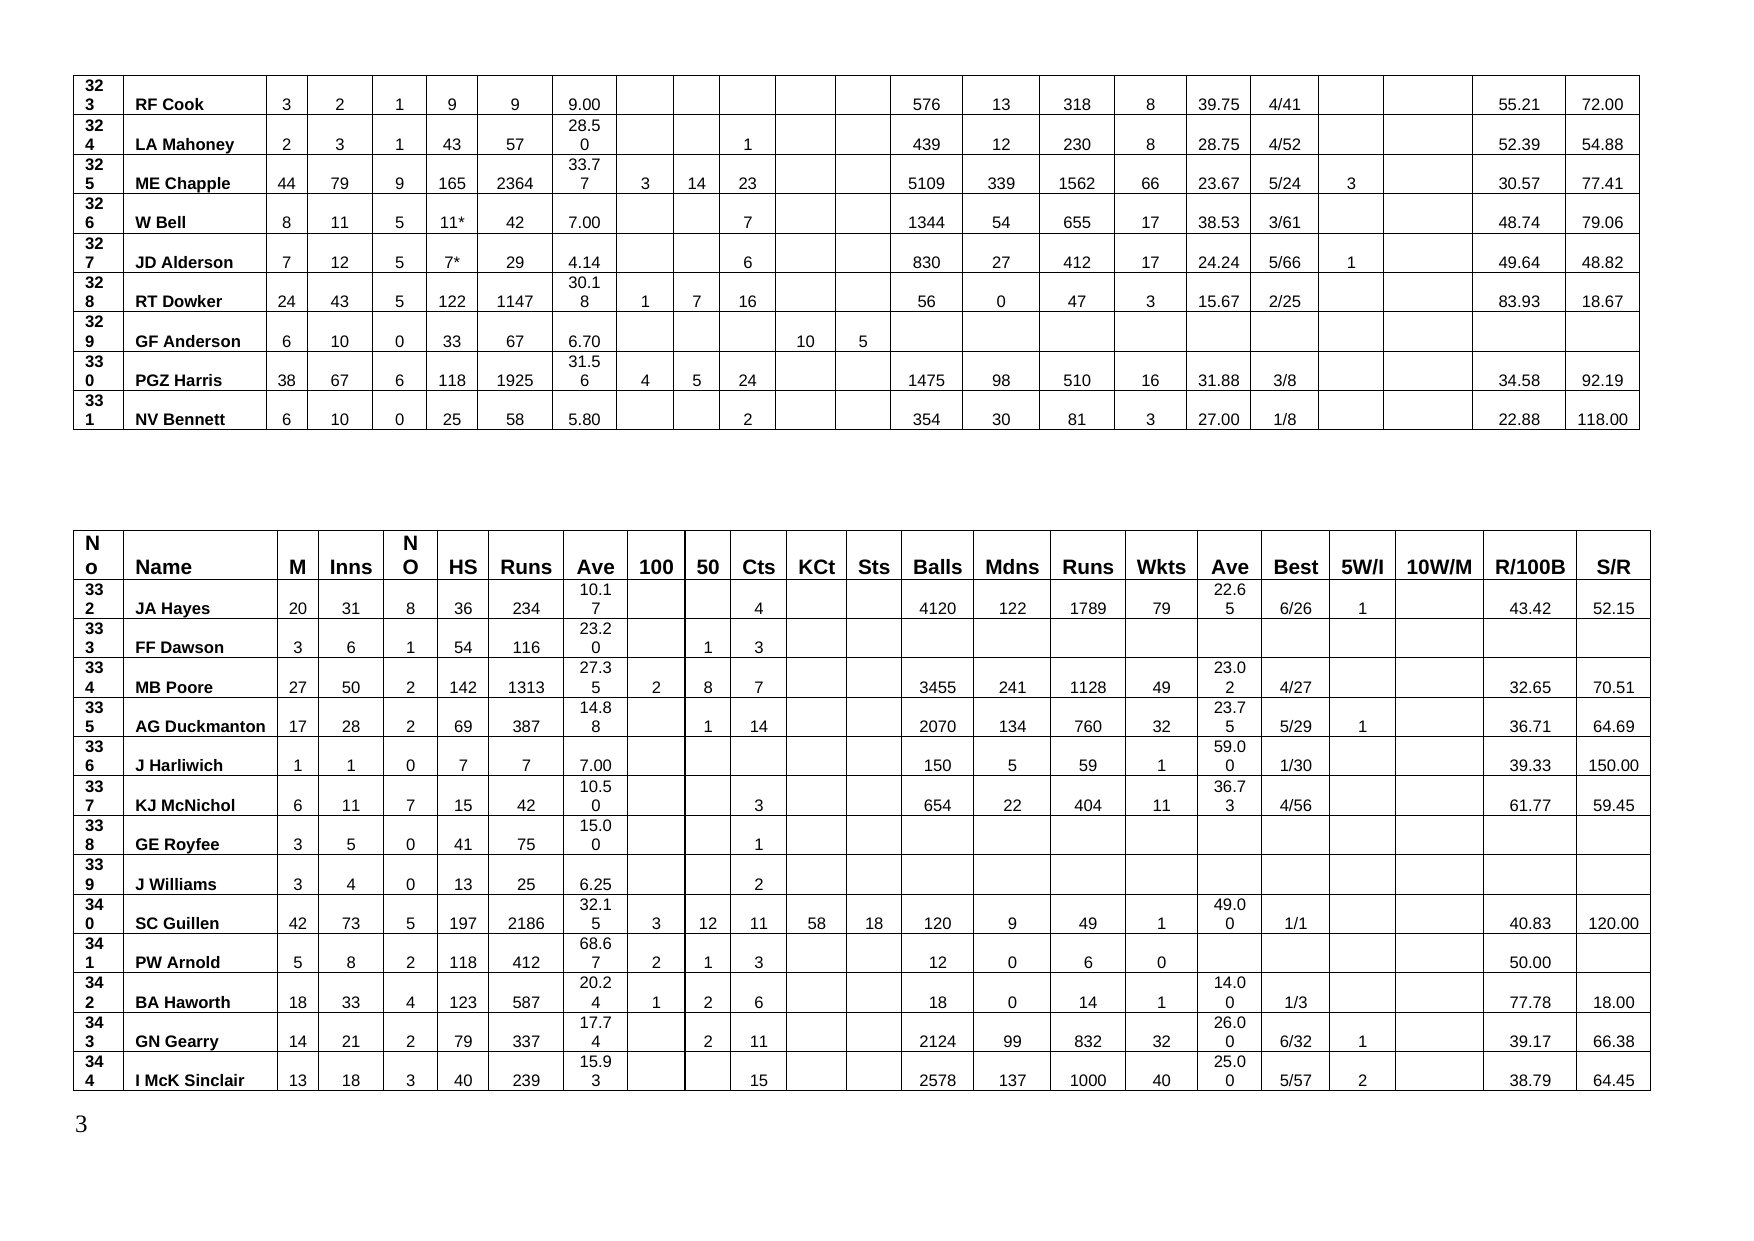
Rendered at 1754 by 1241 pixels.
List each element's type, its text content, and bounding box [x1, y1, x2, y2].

table_cell 5 [373, 273, 426, 311]
table_cell 2070 [902, 698, 973, 736]
table_cell [1396, 1052, 1483, 1090]
table_cell 510 [1040, 352, 1114, 390]
table_cell 17 [278, 698, 318, 736]
table_header KCt [787, 531, 846, 578]
table_cell 32.65 [1484, 658, 1576, 697]
table_cell 23 [720, 155, 775, 193]
table_cell 8 [1115, 115, 1186, 154]
table_cell 27 [963, 234, 1039, 272]
table_cell [1319, 115, 1383, 154]
table_cell 1 [1126, 973, 1197, 1012]
table_cell [847, 737, 901, 775]
table_cell [628, 776, 684, 815]
table_cell NV Bennett [124, 391, 266, 429]
table_cell 339 [963, 155, 1039, 193]
table_cell 2364 [478, 155, 552, 193]
table_cell KJ McNichol [124, 776, 277, 815]
table_cell 8 [1115, 76, 1186, 114]
table_cell 15 [438, 776, 488, 815]
table_cell [1319, 312, 1383, 351]
table_header Cts [731, 531, 786, 578]
table_cell 2/25 [1251, 273, 1318, 311]
table_cell [902, 816, 973, 854]
table_cell 4 [731, 580, 786, 618]
table_cell [1330, 816, 1395, 854]
table_cell 52.39 [1473, 115, 1565, 154]
table_cell 332 [74, 580, 123, 618]
table_cell 342 [74, 973, 123, 1012]
table_cell 49 [1051, 895, 1125, 933]
table_cell 24.24 [1187, 234, 1250, 272]
table_cell 9 [974, 895, 1050, 933]
table_cell 12 [902, 934, 973, 972]
table_cell 150.00 [1577, 737, 1650, 775]
table_cell 1 [720, 115, 775, 154]
table_header Name [124, 531, 277, 578]
table_cell 59.00 [1198, 737, 1261, 775]
table_cell 2 [384, 658, 437, 697]
table_cell [628, 816, 684, 854]
table_cell 14 [1051, 973, 1125, 1012]
table_cell 0 [384, 816, 437, 854]
table_header Sts [847, 531, 901, 578]
table_cell [787, 934, 846, 972]
table_cell 49.00 [1198, 895, 1261, 933]
table_cell 1 [1126, 737, 1197, 775]
table_cell [847, 1052, 901, 1090]
table_header NO [384, 531, 437, 578]
table_cell 29 [478, 234, 552, 272]
table_cell 3/61 [1251, 194, 1318, 232]
table_cell [1330, 855, 1395, 893]
table_cell [1384, 234, 1472, 272]
table_cell [1198, 855, 1261, 893]
table_cell 98 [963, 352, 1039, 390]
table_cell [1198, 619, 1261, 657]
table_cell 1000 [1051, 1052, 1125, 1090]
table_cell 2 [628, 934, 684, 972]
table_cell 1/8 [1251, 391, 1318, 429]
table_cell [617, 234, 673, 272]
table_cell 9 [478, 76, 552, 114]
table_cell [776, 273, 835, 311]
table_cell [1330, 973, 1395, 1012]
table_cell 17.74 [564, 1013, 627, 1051]
table_cell [1384, 312, 1472, 351]
table_cell 340 [74, 895, 123, 933]
table_cell 0 [974, 934, 1050, 972]
table_cell 5 [674, 352, 719, 390]
table_cell [1319, 273, 1383, 311]
table_cell [1040, 312, 1114, 351]
table_cell 341 [74, 934, 123, 972]
table_cell 68.67 [564, 934, 627, 972]
table_cell 587 [489, 973, 563, 1012]
table_cell 343 [74, 1013, 123, 1051]
table_cell [1330, 776, 1395, 815]
table_cell 760 [1051, 698, 1125, 736]
table_cell 59 [1051, 737, 1125, 775]
table_cell 325 [74, 155, 123, 193]
table_cell [1473, 312, 1565, 351]
table_cell [1051, 855, 1125, 893]
table_cell 2186 [489, 895, 563, 933]
table_cell 1 [617, 273, 673, 311]
table_cell 339 [74, 855, 123, 893]
table_cell [787, 776, 846, 815]
table_header Balls [902, 531, 973, 578]
table_cell 1313 [489, 658, 563, 697]
table_cell 7 [384, 776, 437, 815]
table_cell 3 [278, 816, 318, 854]
table_cell 14 [674, 155, 719, 193]
table_cell [686, 776, 730, 815]
table_cell 8 [384, 580, 437, 618]
table_cell 17 [1115, 194, 1186, 232]
table_cell 6 [731, 973, 786, 1012]
table_cell [1251, 312, 1318, 351]
table_cell 7 [489, 737, 563, 775]
table_cell [1484, 855, 1576, 893]
table_cell 165 [427, 155, 477, 193]
table_cell [1396, 698, 1483, 736]
table_header 5W/I [1330, 531, 1395, 578]
table_cell 10 [308, 391, 372, 429]
table_cell 30.18 [553, 273, 616, 311]
table_cell [787, 658, 846, 697]
table_cell 2 [267, 115, 307, 154]
table_header M [278, 531, 318, 578]
table_cell 15.00 [564, 816, 627, 854]
table_cell 31.56 [553, 352, 616, 390]
table_cell 412 [1040, 234, 1114, 272]
table_cell [847, 855, 901, 893]
table_header 10W/M [1396, 531, 1483, 578]
table_cell 4 [384, 973, 437, 1012]
table_cell 12 [963, 115, 1039, 154]
table_cell 338 [74, 816, 123, 854]
table_cell 22 [974, 776, 1050, 815]
table_cell AG Duckmanton [124, 698, 277, 736]
table_cell GN Gearry [124, 1013, 277, 1051]
table_cell 4/27 [1262, 658, 1329, 697]
table_cell 4 [319, 855, 383, 893]
table_cell [776, 194, 835, 232]
table_cell 576 [891, 76, 962, 114]
table_cell 92.19 [1566, 352, 1639, 390]
table_cell 6 [1051, 934, 1125, 972]
table_cell 120.00 [1577, 895, 1650, 933]
table_cell 655 [1040, 194, 1114, 232]
table_cell [1396, 1013, 1483, 1051]
table_cell 11* [427, 194, 477, 232]
table_cell 14 [731, 698, 786, 736]
table_cell [1577, 934, 1650, 972]
table_cell SC Guillen [124, 895, 277, 933]
table_cell 1475 [891, 352, 962, 390]
table_cell 58 [787, 895, 846, 933]
table_cell [628, 1013, 684, 1051]
table_cell 42 [278, 895, 318, 933]
table_cell 1128 [1051, 658, 1125, 697]
table_cell 23.02 [1198, 658, 1261, 697]
table_cell 57 [478, 115, 552, 154]
table_cell [674, 115, 719, 154]
table_cell [1262, 619, 1329, 657]
table_cell 1 [686, 698, 730, 736]
table_cell [617, 115, 673, 154]
table_cell 33 [319, 973, 383, 1012]
table_cell 336 [74, 737, 123, 775]
table_cell [1384, 352, 1472, 390]
table_cell 22.88 [1473, 391, 1565, 429]
table_cell 197 [438, 895, 488, 933]
table_cell [787, 1052, 846, 1090]
table_cell 27.00 [1187, 391, 1250, 429]
table_header Runs [489, 531, 563, 578]
table_cell 75 [489, 816, 563, 854]
table_cell [836, 155, 890, 193]
table_cell 9 [373, 155, 426, 193]
table_cell 1789 [1051, 580, 1125, 618]
table_cell 1 [1330, 580, 1395, 618]
table_cell 66 [1115, 155, 1186, 193]
table_cell 28.50 [553, 115, 616, 154]
table_cell 40 [438, 1052, 488, 1090]
table_cell 5/57 [1262, 1052, 1329, 1090]
table_cell 116 [489, 619, 563, 657]
table_cell RF Cook [124, 76, 266, 114]
table_cell [974, 855, 1050, 893]
table_header Inns [319, 531, 383, 578]
table_cell [1396, 855, 1483, 893]
table_cell [787, 1013, 846, 1051]
table_cell 11 [1126, 776, 1197, 815]
table_cell 25.00 [1198, 1052, 1261, 1090]
table_cell [787, 619, 846, 657]
table_cell [836, 234, 890, 272]
table_cell 333 [74, 619, 123, 657]
table_cell [1198, 816, 1261, 854]
table_cell [628, 580, 684, 618]
table_cell 137 [974, 1052, 1050, 1090]
table_cell 28 [319, 698, 383, 736]
table_cell 39.17 [1484, 1013, 1576, 1051]
table_header HS [438, 531, 488, 578]
table_cell 15 [731, 1052, 786, 1090]
table_cell [1396, 973, 1483, 1012]
table_cell 18 [847, 895, 901, 933]
table_cell 4/41 [1251, 76, 1318, 114]
table_header Ave [564, 531, 627, 578]
table_cell 832 [1051, 1013, 1125, 1051]
table_cell 6 [720, 234, 775, 272]
table_cell 3 [1319, 155, 1383, 193]
table_cell MB Poore [124, 658, 277, 697]
table_cell 23.20 [564, 619, 627, 657]
table_cell 16 [1115, 352, 1186, 390]
table_cell 49 [1126, 658, 1197, 697]
table_cell 23.75 [1198, 698, 1261, 736]
table_cell 328 [74, 273, 123, 311]
table_cell 36.71 [1484, 698, 1576, 736]
table_cell 66.38 [1577, 1013, 1650, 1051]
table_cell [628, 619, 684, 657]
table_cell 1 [1126, 895, 1197, 933]
table_cell 1147 [478, 273, 552, 311]
table_cell 43 [308, 273, 372, 311]
table_cell [847, 698, 901, 736]
table_cell [836, 352, 890, 390]
table_cell [1566, 312, 1639, 351]
table_cell [1384, 76, 1472, 114]
table_cell GF Anderson [124, 312, 266, 351]
table_cell 11 [319, 776, 383, 815]
table_cell 41 [438, 816, 488, 854]
table_cell 11 [731, 895, 786, 933]
table_cell 39.75 [1187, 76, 1250, 114]
table_cell [891, 312, 962, 351]
table_cell GE Royfee [124, 816, 277, 854]
table_cell 58 [478, 391, 552, 429]
table_cell 2 [384, 934, 437, 972]
table_cell 3 [731, 776, 786, 815]
table_cell 79 [1126, 580, 1197, 618]
table_cell 6 [267, 312, 307, 351]
table_cell 3 [308, 115, 372, 154]
table_cell 27 [278, 658, 318, 697]
table_cell 334 [74, 658, 123, 697]
table_cell 33.77 [553, 155, 616, 193]
table_header R/100B [1484, 531, 1576, 578]
table_cell 83.93 [1473, 273, 1565, 311]
table_cell 15.67 [1187, 273, 1250, 311]
table_cell 27.35 [564, 658, 627, 697]
table_cell 8 [267, 194, 307, 232]
table_cell 2 [384, 1013, 437, 1051]
table_cell 77.41 [1566, 155, 1639, 193]
table_cell [1396, 580, 1483, 618]
table_cell [617, 391, 673, 429]
table_cell 3/8 [1251, 352, 1318, 390]
table_cell [787, 698, 846, 736]
table_cell 7 [720, 194, 775, 232]
table_cell 25 [427, 391, 477, 429]
table_cell [674, 76, 719, 114]
table_cell 122 [427, 273, 477, 311]
table_cell 36.73 [1198, 776, 1261, 815]
table_header S/R [1577, 531, 1650, 578]
table_cell [720, 312, 775, 351]
table_cell 1 [373, 115, 426, 154]
table_cell J Harliwich [124, 737, 277, 775]
table_cell 72.00 [1566, 76, 1639, 114]
table_cell 43.42 [1484, 580, 1576, 618]
table_cell 3 [278, 855, 318, 893]
table_cell [1319, 391, 1383, 429]
table_cell 32.15 [564, 895, 627, 933]
table_header 100 [628, 531, 684, 578]
table_cell 18 [902, 973, 973, 1012]
table_cell [1262, 816, 1329, 854]
table_cell 30.57 [1473, 155, 1565, 193]
table_cell 1344 [891, 194, 962, 232]
table_cell 5 [384, 895, 437, 933]
table_cell 9.00 [553, 76, 616, 114]
table_cell 10 [776, 312, 835, 351]
table_cell [1187, 312, 1250, 351]
table_cell 1/3 [1262, 973, 1329, 1012]
table_cell 10.50 [564, 776, 627, 815]
table_cell 25 [489, 855, 563, 893]
table_cell [1330, 934, 1395, 972]
table_cell 36 [438, 580, 488, 618]
table_cell [674, 391, 719, 429]
table_cell [836, 391, 890, 429]
table_cell [1577, 816, 1650, 854]
table_cell [847, 580, 901, 618]
table_cell 3 [617, 155, 673, 193]
table_cell 230 [1040, 115, 1114, 154]
table_cell 44 [267, 155, 307, 193]
table_cell 20 [278, 580, 318, 618]
table_cell 330 [74, 352, 123, 390]
table_cell 12 [686, 895, 730, 933]
table_cell [787, 816, 846, 854]
table_cell [686, 855, 730, 893]
table_cell 23.67 [1187, 155, 1250, 193]
table_cell 1 [373, 76, 426, 114]
table_cell 31 [319, 580, 383, 618]
table_cell 1925 [478, 352, 552, 390]
table_cell [1396, 816, 1483, 854]
table_cell [847, 934, 901, 972]
table_cell [974, 619, 1050, 657]
table_cell 1 [628, 973, 684, 1012]
table_cell 1 [319, 737, 383, 775]
table_cell 33 [427, 312, 477, 351]
table_cell 1 [731, 816, 786, 854]
table_cell 64.69 [1577, 698, 1650, 736]
table_cell 52.15 [1577, 580, 1650, 618]
table_cell 830 [891, 234, 962, 272]
table_cell 7 [674, 273, 719, 311]
table_cell 1/30 [1262, 737, 1329, 775]
table_cell 5.80 [553, 391, 616, 429]
table_cell 49.64 [1473, 234, 1565, 272]
table_cell 40.83 [1484, 895, 1576, 933]
table_cell 354 [891, 391, 962, 429]
table_cell [1198, 934, 1261, 972]
table_cell 38 [267, 352, 307, 390]
table_cell 3 [278, 619, 318, 657]
table_cell 20.24 [564, 973, 627, 1012]
table_cell LA Mahoney [124, 115, 266, 154]
table_cell [628, 855, 684, 893]
table_cell 239 [489, 1052, 563, 1090]
table_cell [776, 155, 835, 193]
table_cell 1 [1330, 1013, 1395, 1051]
table_cell 67 [478, 312, 552, 351]
table_cell [674, 312, 719, 351]
table_cell 5 [278, 934, 318, 972]
table_cell 6/26 [1262, 580, 1329, 618]
table_cell 54.88 [1566, 115, 1639, 154]
table_cell 31.88 [1187, 352, 1250, 390]
table_cell [1384, 155, 1472, 193]
table_cell [847, 973, 901, 1012]
table_cell [776, 352, 835, 390]
table_cell [1262, 855, 1329, 893]
table_cell 5 [373, 234, 426, 272]
table_cell [836, 115, 890, 154]
table_cell 2 [384, 698, 437, 736]
table_cell 1 [278, 737, 318, 775]
table_cell 64.45 [1577, 1052, 1650, 1090]
table_cell 5/24 [1251, 155, 1318, 193]
table_cell 0 [1126, 934, 1197, 972]
table_cell 17 [1115, 234, 1186, 272]
table_cell 1/1 [1262, 895, 1329, 933]
table_cell 4120 [902, 580, 973, 618]
table_cell 6 [267, 391, 307, 429]
table_cell 14 [278, 1013, 318, 1051]
table_cell [617, 76, 673, 114]
table_cell [1319, 194, 1383, 232]
table_cell 43 [427, 115, 477, 154]
table_cell [1126, 816, 1197, 854]
table_cell 134 [974, 698, 1050, 736]
table_cell 30 [963, 391, 1039, 429]
table_cell 412 [489, 934, 563, 972]
table_cell [847, 658, 901, 697]
table_cell [1330, 737, 1395, 775]
table_cell 18.67 [1566, 273, 1639, 311]
table_cell 11 [308, 194, 372, 232]
table_cell RT Dowker [124, 273, 266, 311]
table_header Runs [1051, 531, 1125, 578]
table_cell 3 [628, 895, 684, 933]
table_cell 3 [731, 934, 786, 972]
table_cell 47 [1040, 273, 1114, 311]
table_cell [617, 194, 673, 232]
table_cell 81 [1040, 391, 1114, 429]
table_cell 6.70 [553, 312, 616, 351]
table_cell 120 [902, 895, 973, 933]
table_cell 50.00 [1484, 934, 1576, 972]
table_cell 7.00 [564, 737, 627, 775]
table_cell 4 [617, 352, 673, 390]
table_header 50 [686, 531, 730, 578]
table_cell [836, 76, 890, 114]
table_cell 6 [373, 352, 426, 390]
table_cell 18.00 [1577, 973, 1650, 1012]
table_cell [787, 580, 846, 618]
table_cell 6/32 [1262, 1013, 1329, 1051]
table_cell [674, 194, 719, 232]
table_cell 1 [686, 619, 730, 657]
table_cell [628, 737, 684, 775]
table_cell 38.79 [1484, 1052, 1576, 1090]
table_cell 22.65 [1198, 580, 1261, 618]
table_cell [1384, 273, 1472, 311]
table_cell [1396, 895, 1483, 933]
table_cell 16 [720, 273, 775, 311]
table_cell [902, 619, 973, 657]
table_cell 3 [267, 76, 307, 114]
table_cell 2 [720, 391, 775, 429]
table_cell 241 [974, 658, 1050, 697]
table_cell 118 [427, 352, 477, 390]
table_cell [1384, 115, 1472, 154]
table_cell [686, 737, 730, 775]
table_header Wkts [1126, 531, 1197, 578]
table_cell 18 [319, 1052, 383, 1090]
table_cell 323 [74, 76, 123, 114]
table_cell 2124 [902, 1013, 973, 1051]
table_cell 327 [74, 234, 123, 272]
table_cell [1396, 619, 1483, 657]
table_cell 13 [963, 76, 1039, 114]
table_cell 14.88 [564, 698, 627, 736]
table_cell 54 [963, 194, 1039, 232]
table_cell 335 [74, 698, 123, 736]
table_header Best [1262, 531, 1329, 578]
table_cell [1396, 934, 1483, 972]
table_cell [847, 619, 901, 657]
table_cell 7* [427, 234, 477, 272]
table_cell [776, 76, 835, 114]
table_cell [963, 312, 1039, 351]
table_cell [628, 698, 684, 736]
table_cell 7 [438, 737, 488, 775]
table_cell PW Arnold [124, 934, 277, 972]
table_cell 2 [686, 973, 730, 1012]
table_cell 26.00 [1198, 1013, 1261, 1051]
table_cell [776, 391, 835, 429]
table_cell [1484, 619, 1576, 657]
table_cell 5 [836, 312, 890, 351]
table_cell 3 [731, 619, 786, 657]
table_cell [1319, 76, 1383, 114]
table_cell 24 [720, 352, 775, 390]
table_cell 0 [384, 737, 437, 775]
table_cell [1484, 816, 1576, 854]
table_cell 10 [308, 312, 372, 351]
table_cell 15.93 [564, 1052, 627, 1090]
table_cell 54 [438, 619, 488, 657]
table_cell [1330, 658, 1395, 697]
table_cell 2 [628, 658, 684, 697]
table_cell 24 [267, 273, 307, 311]
table_cell 2 [1330, 1052, 1395, 1090]
table_cell 337 [74, 776, 123, 815]
table_cell 18 [278, 973, 318, 1012]
table_cell 40 [1126, 1052, 1197, 1090]
table_cell 79.06 [1566, 194, 1639, 232]
table_cell [847, 816, 901, 854]
table_cell 4.14 [553, 234, 616, 272]
table_cell 55.21 [1473, 76, 1565, 114]
table_cell [776, 234, 835, 272]
table_cell [902, 855, 973, 893]
table_cell 5/66 [1251, 234, 1318, 272]
table_cell 32 [1126, 698, 1197, 736]
table_cell [1126, 619, 1197, 657]
table_cell [686, 580, 730, 618]
table_cell 0 [974, 973, 1050, 1012]
table_cell [1396, 658, 1483, 697]
table_cell [836, 194, 890, 232]
table_cell 318 [1040, 76, 1114, 114]
table_cell 14.00 [1198, 973, 1261, 1012]
table_cell 0 [373, 312, 426, 351]
table_cell 1562 [1040, 155, 1114, 193]
table_cell 654 [902, 776, 973, 815]
table_cell 21 [319, 1013, 383, 1051]
table_cell 38.53 [1187, 194, 1250, 232]
table_cell 331 [74, 391, 123, 429]
table_cell 6 [278, 776, 318, 815]
table_cell 0 [963, 273, 1039, 311]
table_header Ave [1198, 531, 1261, 578]
table_cell [787, 737, 846, 775]
table_cell 61.77 [1484, 776, 1576, 815]
table_cell 7 [731, 658, 786, 697]
table_cell 12 [308, 234, 372, 272]
table_cell 79 [308, 155, 372, 193]
table_cell 0 [384, 855, 437, 893]
table_cell [1115, 312, 1186, 351]
table_cell [1051, 816, 1125, 854]
table_header Mdns [974, 531, 1050, 578]
table_cell 387 [489, 698, 563, 736]
table_cell 11 [731, 1013, 786, 1051]
table_cell JD Alderson [124, 234, 266, 272]
table_cell [1051, 619, 1125, 657]
table_cell 7.00 [553, 194, 616, 232]
table_cell 2 [308, 76, 372, 114]
table_cell 0 [373, 391, 426, 429]
table_cell 5 [373, 194, 426, 232]
table_cell 344 [74, 1052, 123, 1090]
table_cell 48.74 [1473, 194, 1565, 232]
table_cell 70.51 [1577, 658, 1650, 697]
table_cell [974, 816, 1050, 854]
table_cell [1384, 194, 1472, 232]
table_cell [1126, 855, 1197, 893]
table_cell 3 [1115, 391, 1186, 429]
table_cell 439 [891, 115, 962, 154]
table_header No [74, 531, 123, 578]
table_cell [787, 855, 846, 893]
table_cell 1 [686, 934, 730, 972]
table_cell 48.82 [1566, 234, 1639, 272]
table_cell 142 [438, 658, 488, 697]
table_cell 73 [319, 895, 383, 933]
table_cell 79 [438, 1013, 488, 1051]
table_cell 404 [1051, 776, 1125, 815]
table_cell 324 [74, 115, 123, 154]
table_cell 2 [731, 855, 786, 893]
table_cell 5109 [891, 155, 962, 193]
table_cell [686, 1052, 730, 1090]
table_cell 50 [319, 658, 383, 697]
table_cell 42 [478, 194, 552, 232]
table_cell 1 [1319, 234, 1383, 272]
table_cell 13 [278, 1052, 318, 1090]
table_cell 1 [1330, 698, 1395, 736]
table_cell 42 [489, 776, 563, 815]
table_cell 337 [489, 1013, 563, 1051]
table_cell [776, 115, 835, 154]
table_cell 6 [319, 619, 383, 657]
table_cell 118.00 [1566, 391, 1639, 429]
table_cell 329 [74, 312, 123, 351]
table_cell 8 [686, 658, 730, 697]
table_cell [836, 273, 890, 311]
table_cell [617, 312, 673, 351]
table_cell 5 [319, 816, 383, 854]
table_cell 9 [427, 76, 477, 114]
table_cell 32 [1126, 1013, 1197, 1051]
table_cell 6.25 [564, 855, 627, 893]
table_cell 8 [319, 934, 383, 972]
table_cell 2578 [902, 1052, 973, 1090]
table_cell I McK Sinclair [124, 1052, 277, 1090]
table_cell [1384, 391, 1472, 429]
table_cell [1396, 776, 1483, 815]
table_cell 3455 [902, 658, 973, 697]
table_cell 3 [384, 1052, 437, 1090]
table_cell [1262, 934, 1329, 972]
table_cell 67 [308, 352, 372, 390]
table_cell 3 [1115, 273, 1186, 311]
table_cell FF Dawson [124, 619, 277, 657]
table_cell 99 [974, 1013, 1050, 1051]
table_cell 123 [438, 973, 488, 1012]
table_cell [1577, 855, 1650, 893]
table_cell 234 [489, 580, 563, 618]
table_cell 122 [974, 580, 1050, 618]
table_cell [787, 973, 846, 1012]
table_cell 39.33 [1484, 737, 1576, 775]
table_cell J Williams [124, 855, 277, 893]
table_cell 326 [74, 194, 123, 232]
table_cell 34.58 [1473, 352, 1565, 390]
table_cell PGZ Harris [124, 352, 266, 390]
table_cell JA Hayes [124, 580, 277, 618]
table_cell [1396, 737, 1483, 775]
table_cell 28.75 [1187, 115, 1250, 154]
table_cell ME Chapple [124, 155, 266, 193]
table_cell 4/56 [1262, 776, 1329, 815]
table_cell 4/52 [1251, 115, 1318, 154]
table_cell BA Haworth [124, 973, 277, 1012]
table_cell W Bell [124, 194, 266, 232]
table_cell 77.78 [1484, 973, 1576, 1012]
table_cell [847, 776, 901, 815]
table_cell 5 [974, 737, 1050, 775]
table_cell 59.45 [1577, 776, 1650, 815]
table_cell [1330, 895, 1395, 933]
table_cell [720, 76, 775, 114]
table_cell 69 [438, 698, 488, 736]
table_cell [847, 1013, 901, 1051]
table_cell 1 [384, 619, 437, 657]
table_cell 2 [686, 1013, 730, 1051]
table_cell [628, 1052, 684, 1090]
table_cell [1319, 352, 1383, 390]
table_cell [1330, 619, 1395, 657]
table_cell 118 [438, 934, 488, 972]
table_cell [686, 816, 730, 854]
table_cell 10.17 [564, 580, 627, 618]
table_cell 56 [891, 273, 962, 311]
table_cell [731, 737, 786, 775]
table_cell 150 [902, 737, 973, 775]
table_cell 7 [267, 234, 307, 272]
table_cell [1577, 619, 1650, 657]
table_cell [674, 234, 719, 272]
table_cell 5/29 [1262, 698, 1329, 736]
table_cell 13 [438, 855, 488, 893]
